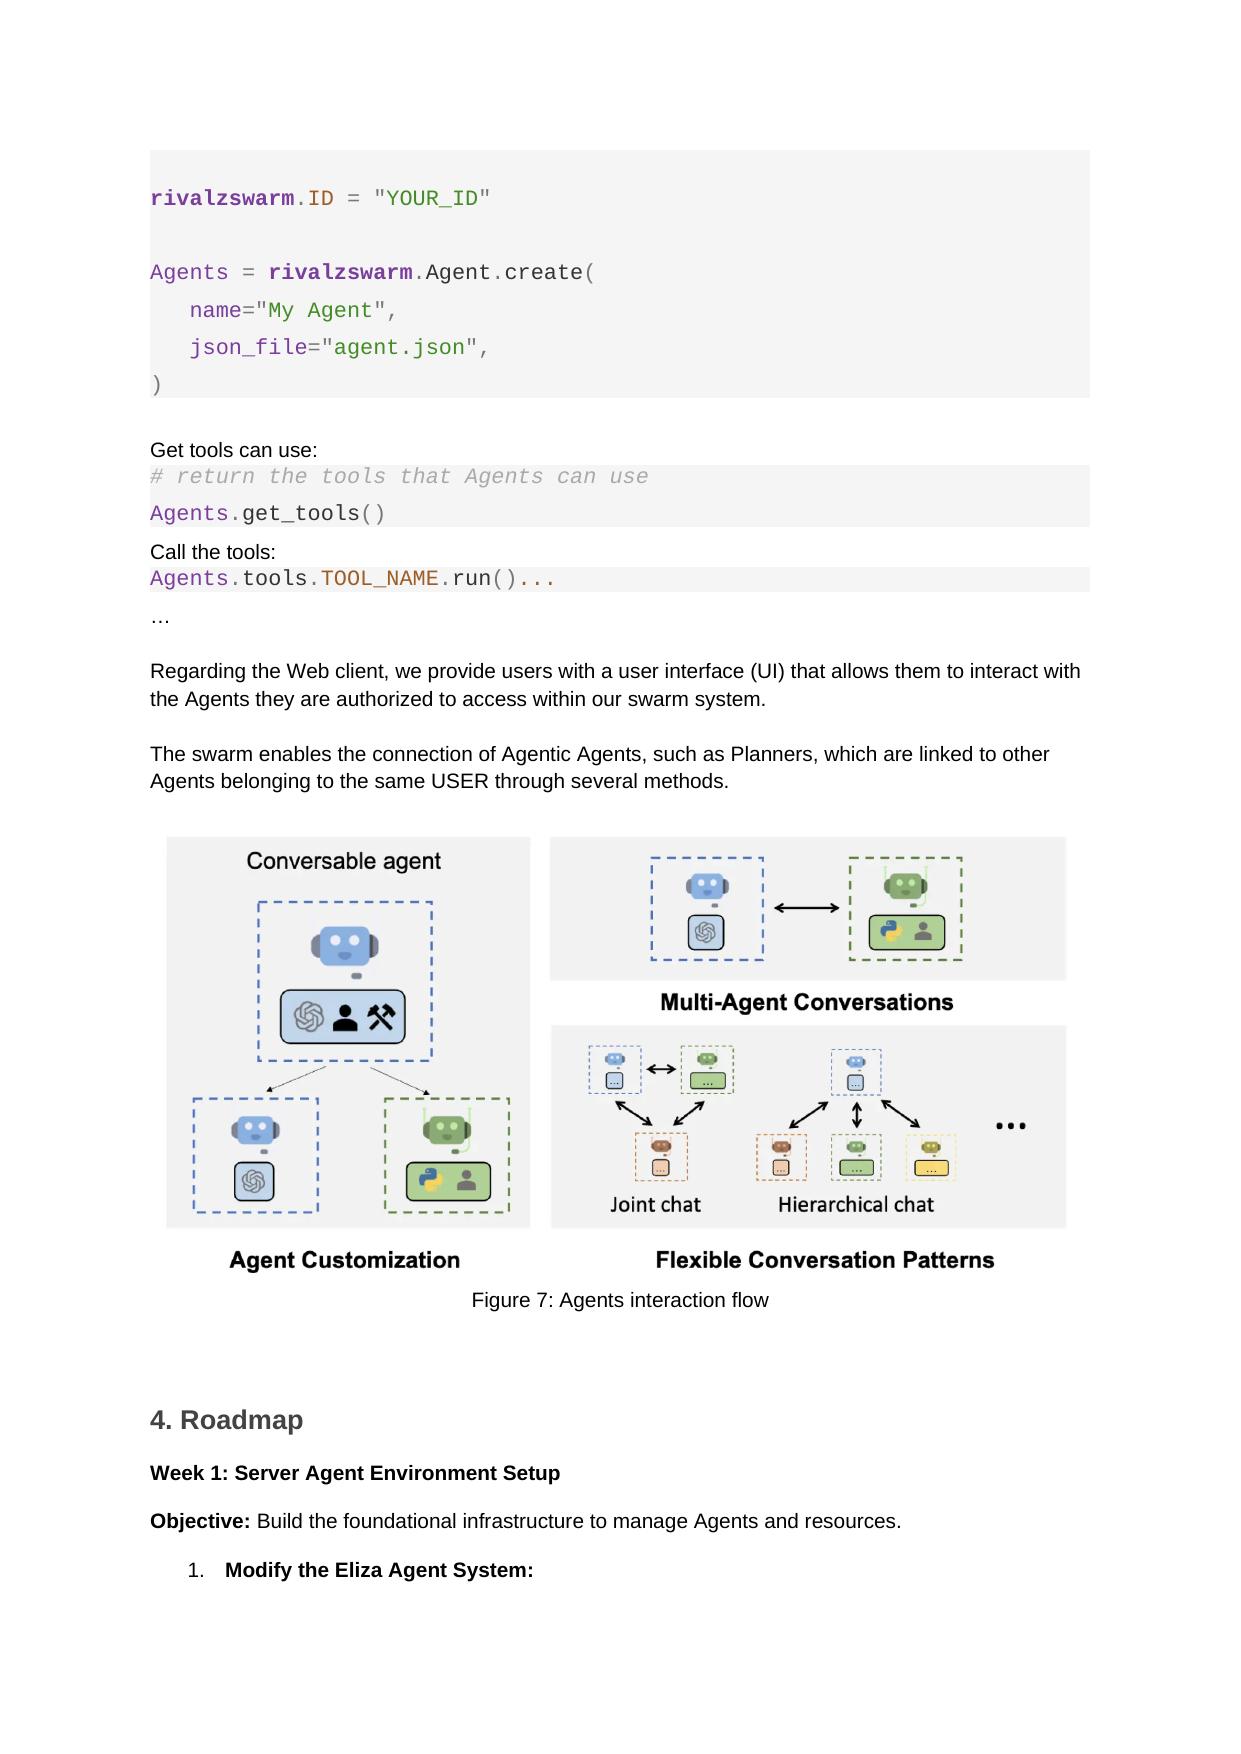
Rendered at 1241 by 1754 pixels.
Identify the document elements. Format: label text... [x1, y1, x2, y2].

text … [150, 604, 1090, 628]
text The swarm enables the connection of Agentic Agents, such as Planners, which are linked to other Agents belonging to the same USER through several methods. [150, 742, 1090, 793]
text Figure 7: Agents interaction flow [150, 1288, 1090, 1312]
subtitle 4. Roadmap [150, 1404, 1090, 1435]
text Agents.tools.TOOL_NAME.run()... [150, 567, 1090, 592]
picture [150, 796, 1091, 1285]
text json_file="agent.json", [150, 336, 1090, 361]
text Regarding the Web client, we provide users with a user interface (UI) that allows them to interact with the Agents they are authorized to access within our swarm system. [150, 659, 1090, 711]
text ) [150, 373, 1090, 398]
text rivalzswarm.ID = "YOUR_ID" [150, 187, 1090, 212]
text Call the tools: [150, 540, 1090, 564]
list Modify the Eliza Agent System: [187, 1558, 1090, 1582]
text Agents = rivalzswarm.Agent.create( [150, 262, 1090, 286]
text Agents.get_tools() [150, 502, 1090, 527]
text Get tools can use: [150, 438, 1090, 462]
text # return the tools that Agents can use [150, 465, 1090, 490]
text name="My Agent", [150, 299, 1090, 323]
text Objective: Build the foundational infrastructure to manage Agents and resources. [150, 1509, 1090, 1533]
subtitle Week 1: Server Agent Environment Setup [150, 1460, 1090, 1484]
